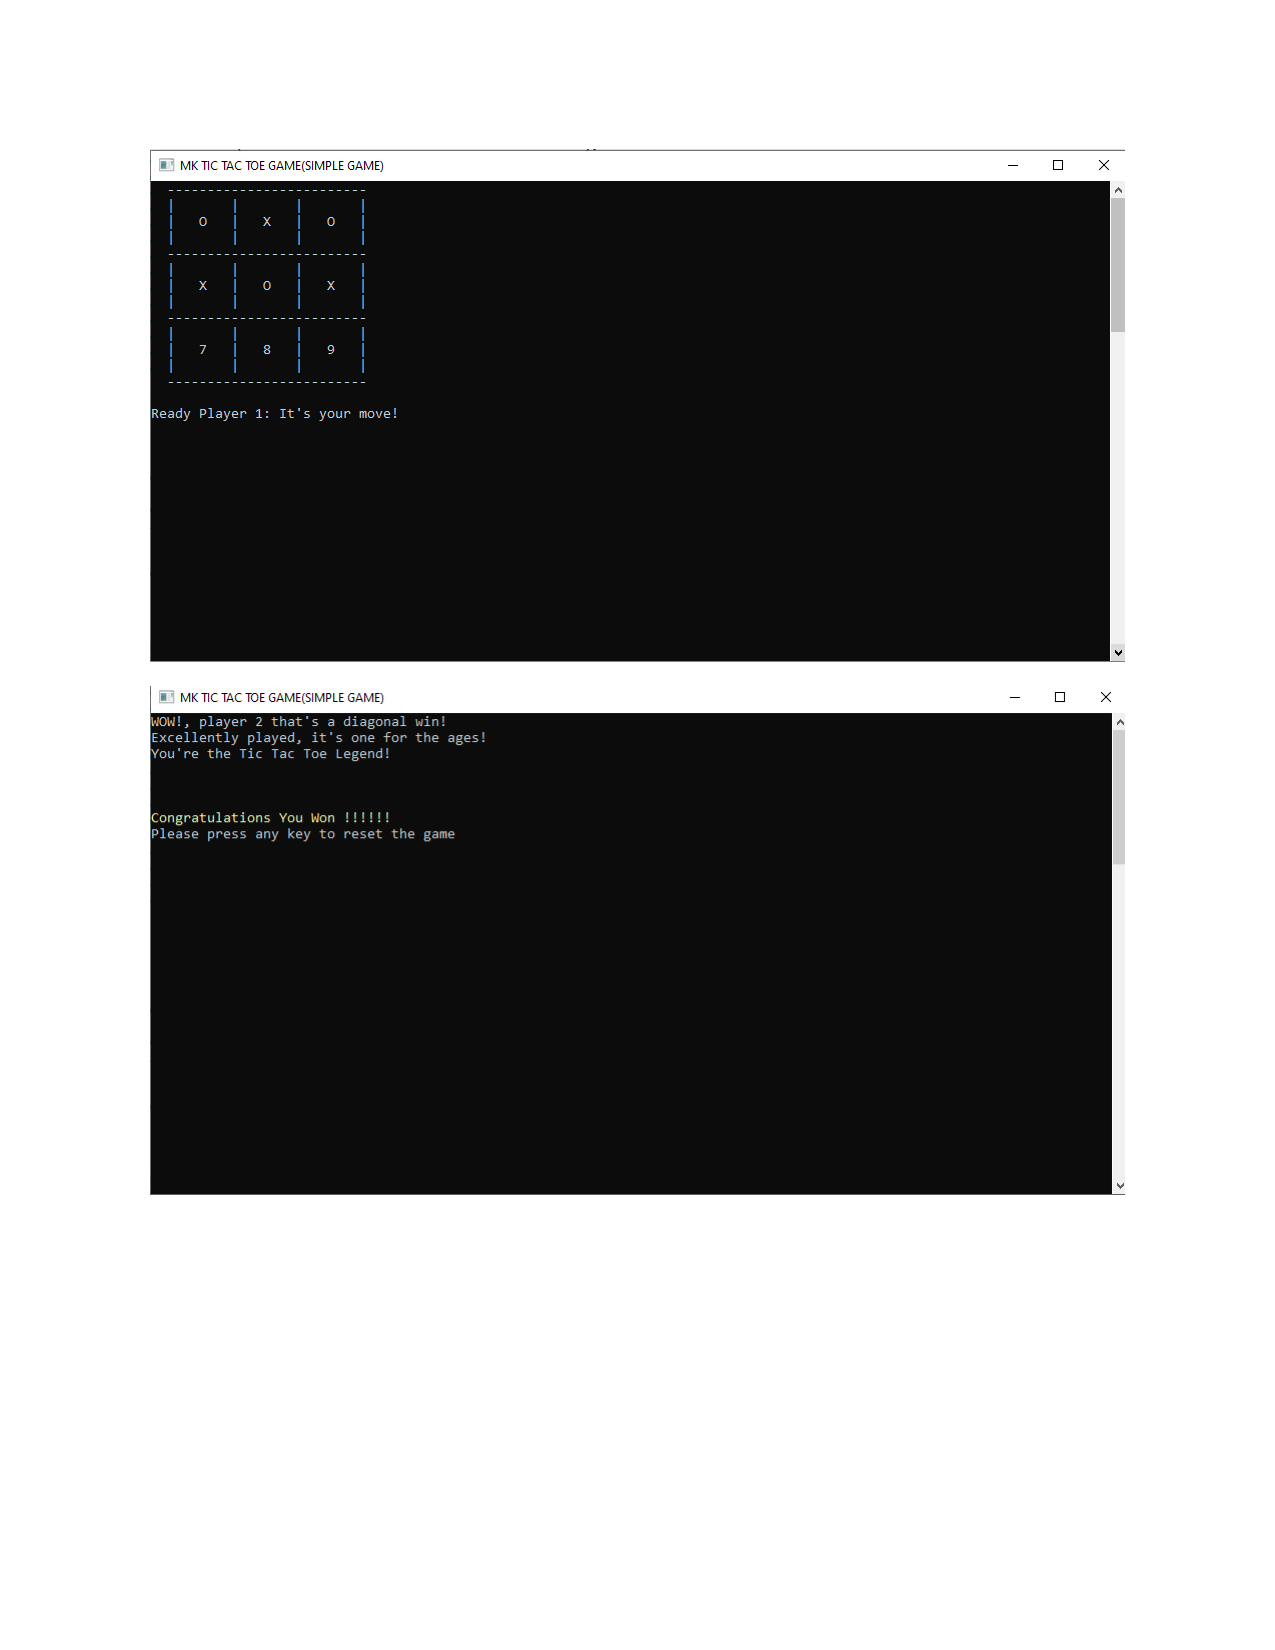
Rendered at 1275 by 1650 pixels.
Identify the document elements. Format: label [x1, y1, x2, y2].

picture [150, 149, 1125, 662]
picture [150, 686, 1125, 1195]
